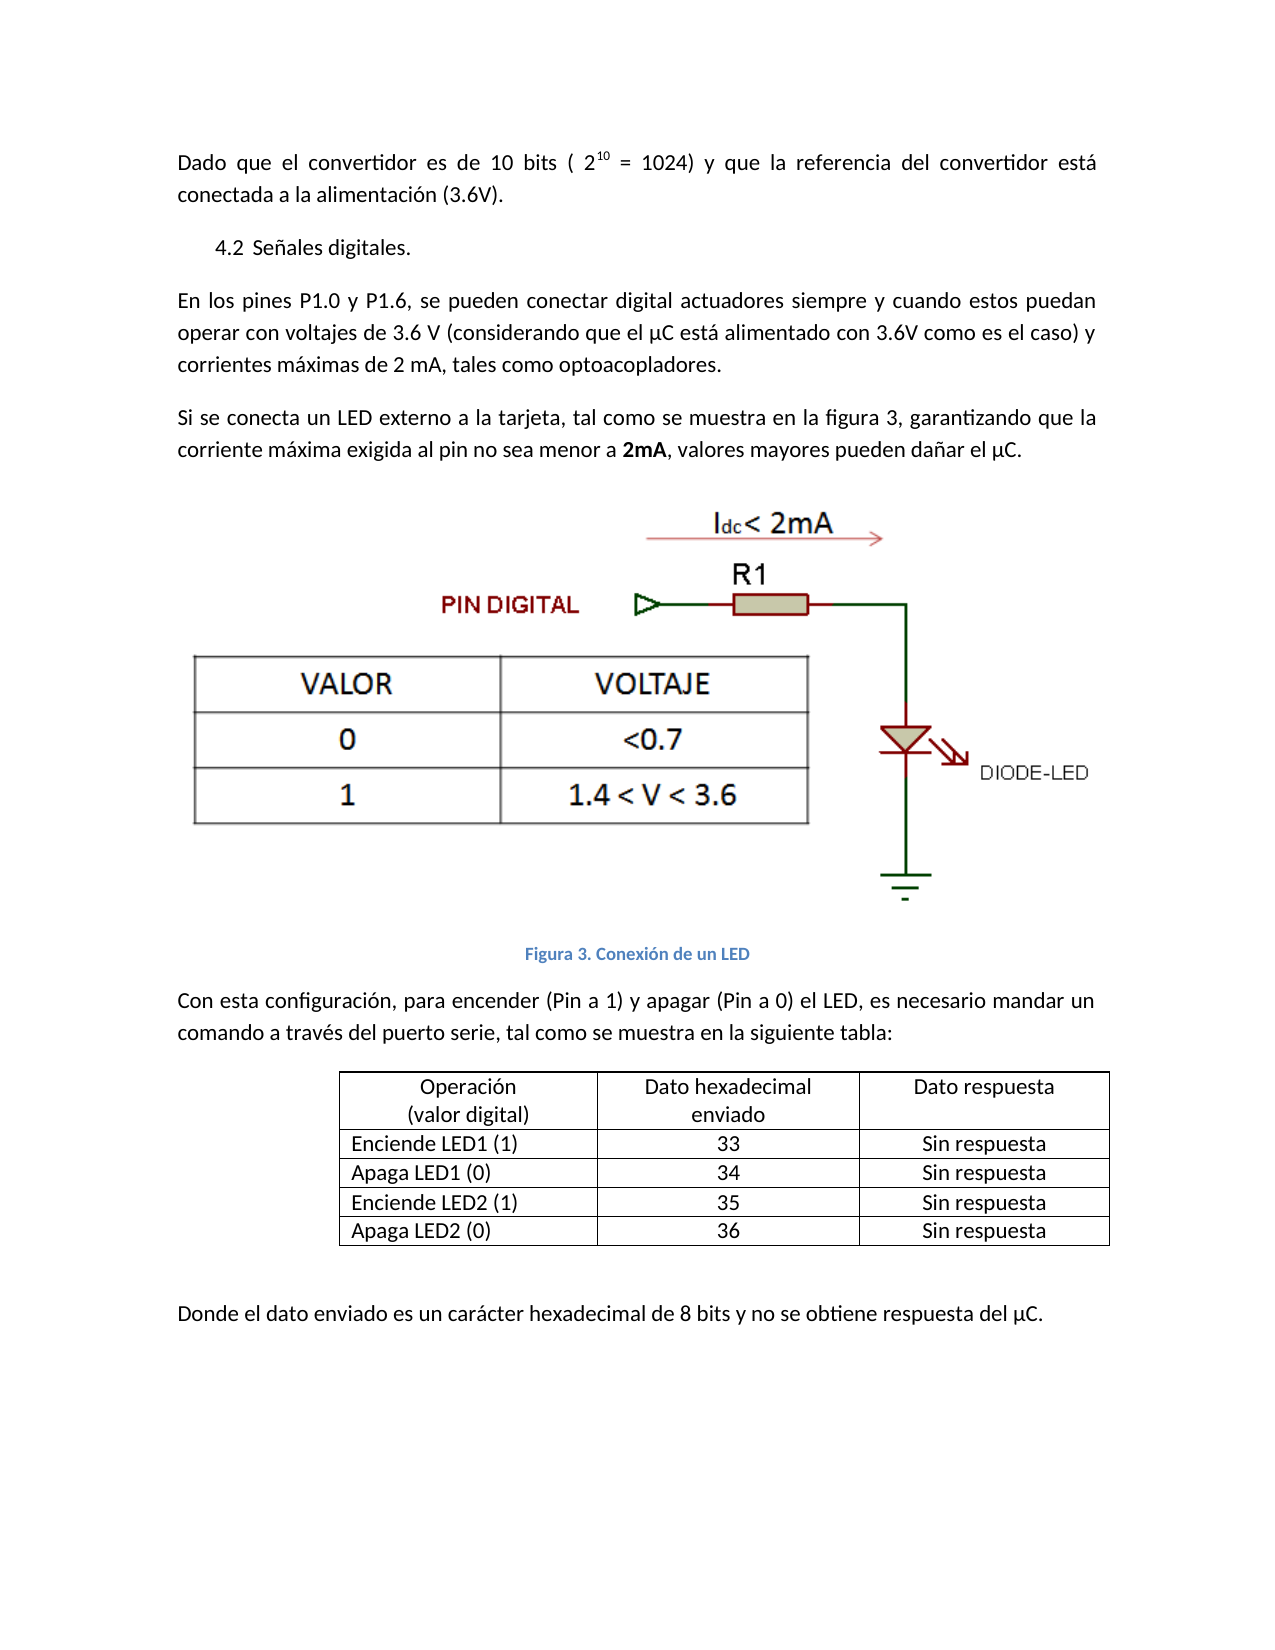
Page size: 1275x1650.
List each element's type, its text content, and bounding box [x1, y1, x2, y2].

table_cell Enciende LED2 (1) [340, 1188, 597, 1216]
table_header Dato respuesta [860, 1073, 1109, 1128]
table_cell Sin respuesta [860, 1217, 1109, 1245]
picture [177, 488, 1098, 918]
text Donde el dato enviado es un carácter hexadecimal de 8 bits y no se obtiene respuesta del µC. [177, 1299, 1098, 1327]
table_cell Apaga LED1 (0) [340, 1159, 597, 1187]
list Señales digitales. [215, 233, 1098, 261]
text Con esta configuración, para encender (Pin a 1) y apagar (Pin a 0) el LED, es necesario mandar un comando a través del puerto serie, tal como se muestra en la siguiente tabla: [177, 986, 1098, 1046]
text Figura 3. Conexión de un LED [177, 942, 1098, 965]
table_cell 34 [598, 1159, 859, 1187]
table_cell Enciende LED1 (1) [340, 1130, 597, 1157]
table_cell Apaga LED2 (0) [340, 1217, 597, 1245]
table_cell Sin respuesta [860, 1159, 1109, 1187]
text Si se conecta un LED externo a la tarjeta, tal como se muestra en la figura 3, garantizando que la corriente máxima exigida al pin no sea menor a 2mA, valores mayores pueden dañar el µC. [177, 403, 1098, 463]
text Dado que el convertidor es de 10 bits ( 210 = 1024) y que la referencia del convertidor está conectada a la alimentación (3.6V). [177, 148, 1098, 208]
text En los pines P1.0 y P1.6, se pueden conectar digital actuadores siempre y cuando estos puedan operar con voltajes de 3.6 V (considerando que el µC está alimentado con 3.6V como es el caso) y corrientes máximas de 2 mA, tales como optoacopladores. [177, 286, 1098, 378]
table_header Operación (valor digital) [340, 1073, 597, 1128]
table_cell 36 [598, 1217, 859, 1245]
table_header Dato hexadecimal enviado [598, 1073, 859, 1128]
table_cell 35 [598, 1188, 859, 1216]
table_cell 33 [598, 1130, 859, 1157]
table_cell Sin respuesta [860, 1188, 1109, 1216]
table_cell Sin respuesta [860, 1130, 1109, 1157]
